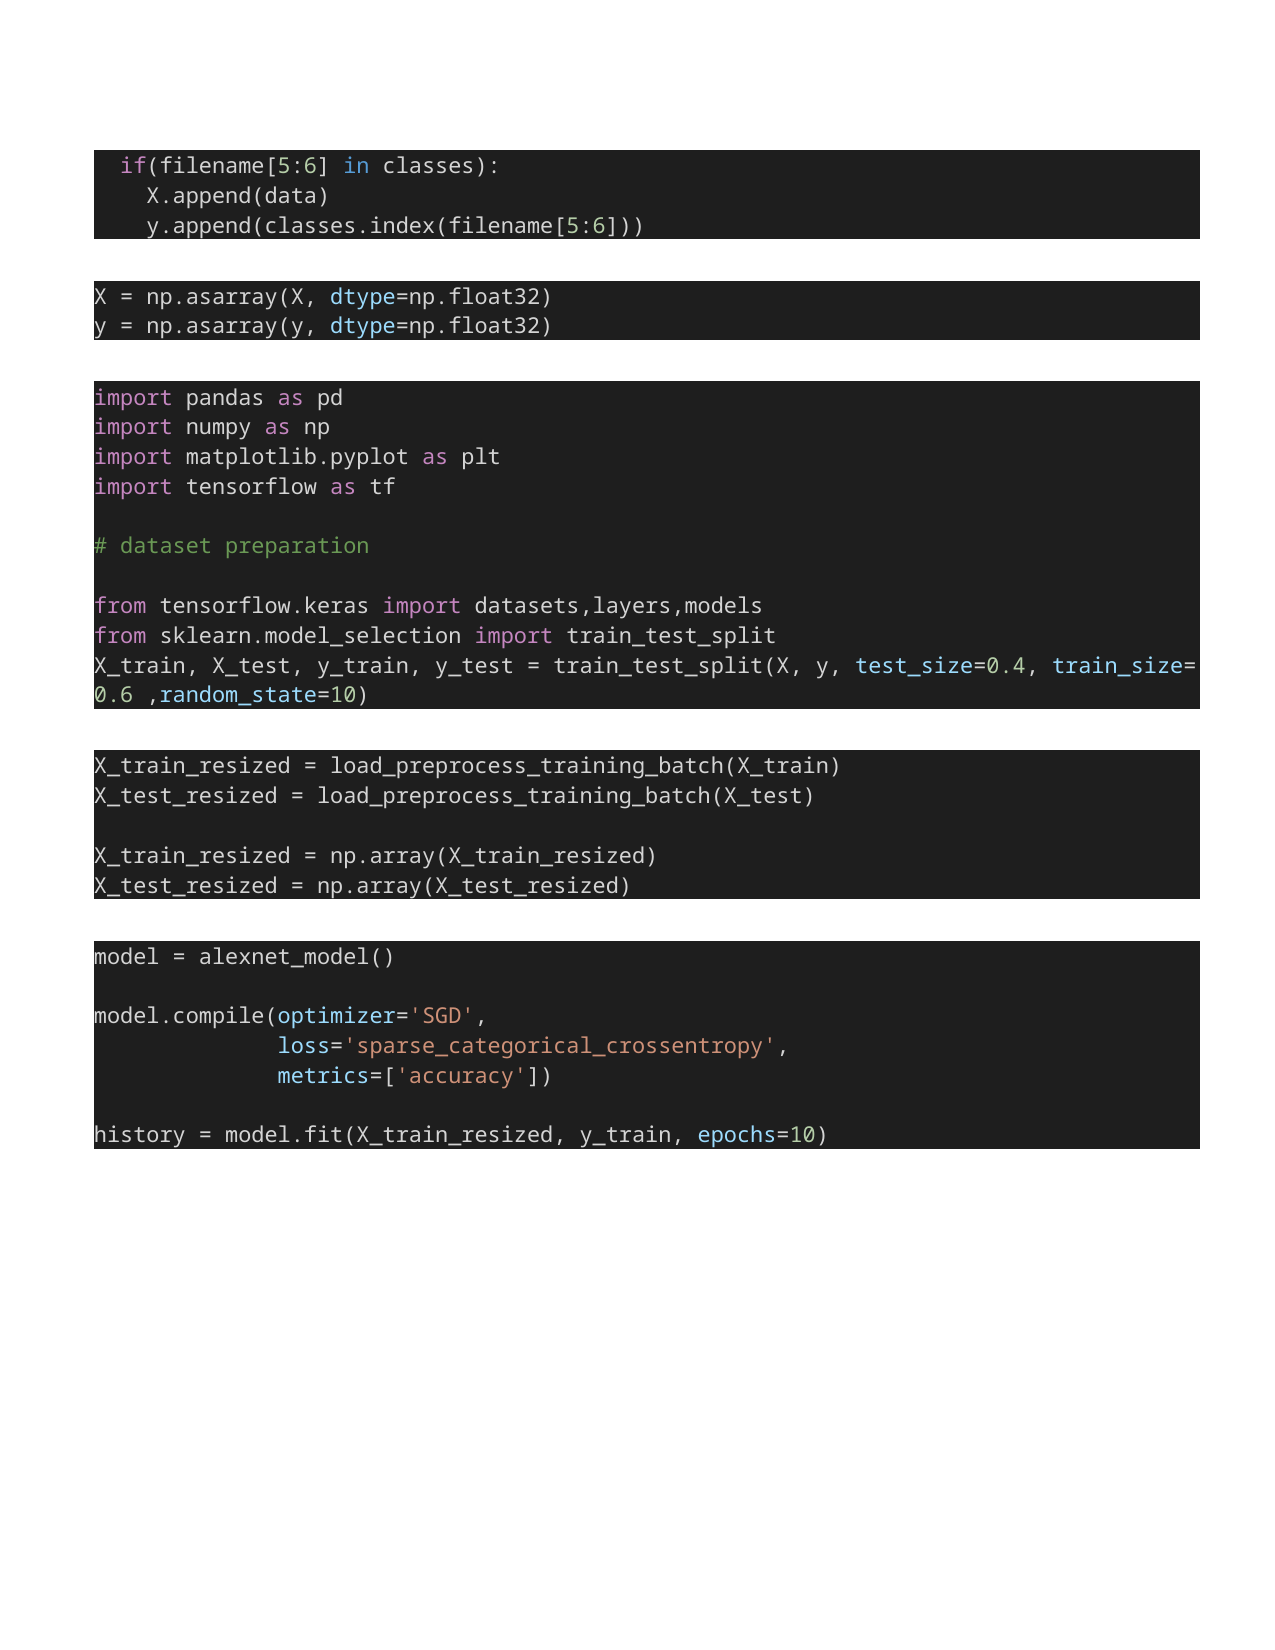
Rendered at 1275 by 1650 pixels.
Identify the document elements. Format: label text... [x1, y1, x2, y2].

text from tensorflow.keras import datasets,layers,models [94, 590, 1200, 620]
text X.append(data) [94, 180, 1200, 209]
text import tensorflow as tf [94, 471, 1200, 501]
text y.append(classes.index(filename[5:6])) [94, 209, 1200, 239]
text loss='sparse_categorical_crossentropy', [94, 1030, 1200, 1060]
text y = np.asarray(y, dtype=np.float32) [94, 310, 1200, 340]
text history = model.fit(X_train_resized, y_train, epochs=10) [94, 1119, 1200, 1149]
text X_train, X_test, y_train, y_test = train_test_split(X, y, test_size=0.4, train_size= 0.6 ,random_state=10) [94, 649, 1200, 709]
text model.compile(optimizer='SGD', [94, 1000, 1200, 1030]
text import numpy as np [94, 411, 1200, 441]
text X = np.asarray(X, dtype=np.float32) [94, 281, 1200, 310]
text X_test_resized = np.array(X_test_resized) [94, 869, 1200, 899]
text model = alexnet_model() [94, 941, 1200, 970]
text X_train_resized = load_preprocess_training_batch(X_train) [94, 750, 1200, 780]
text import pandas as pd [94, 381, 1200, 411]
text # dataset preparation [94, 530, 1200, 560]
text if(filename[5:6] in classes): [94, 150, 1200, 180]
text X_train_resized = np.array(X_train_resized) [94, 840, 1200, 869]
text X_test_resized = load_preprocess_training_batch(X_test) [94, 780, 1200, 810]
text import matplotlib.pyplot as plt [94, 441, 1200, 471]
text metrics=['accuracy']) [94, 1060, 1200, 1089]
text from sklearn.model_selection import train_test_split [94, 620, 1200, 649]
